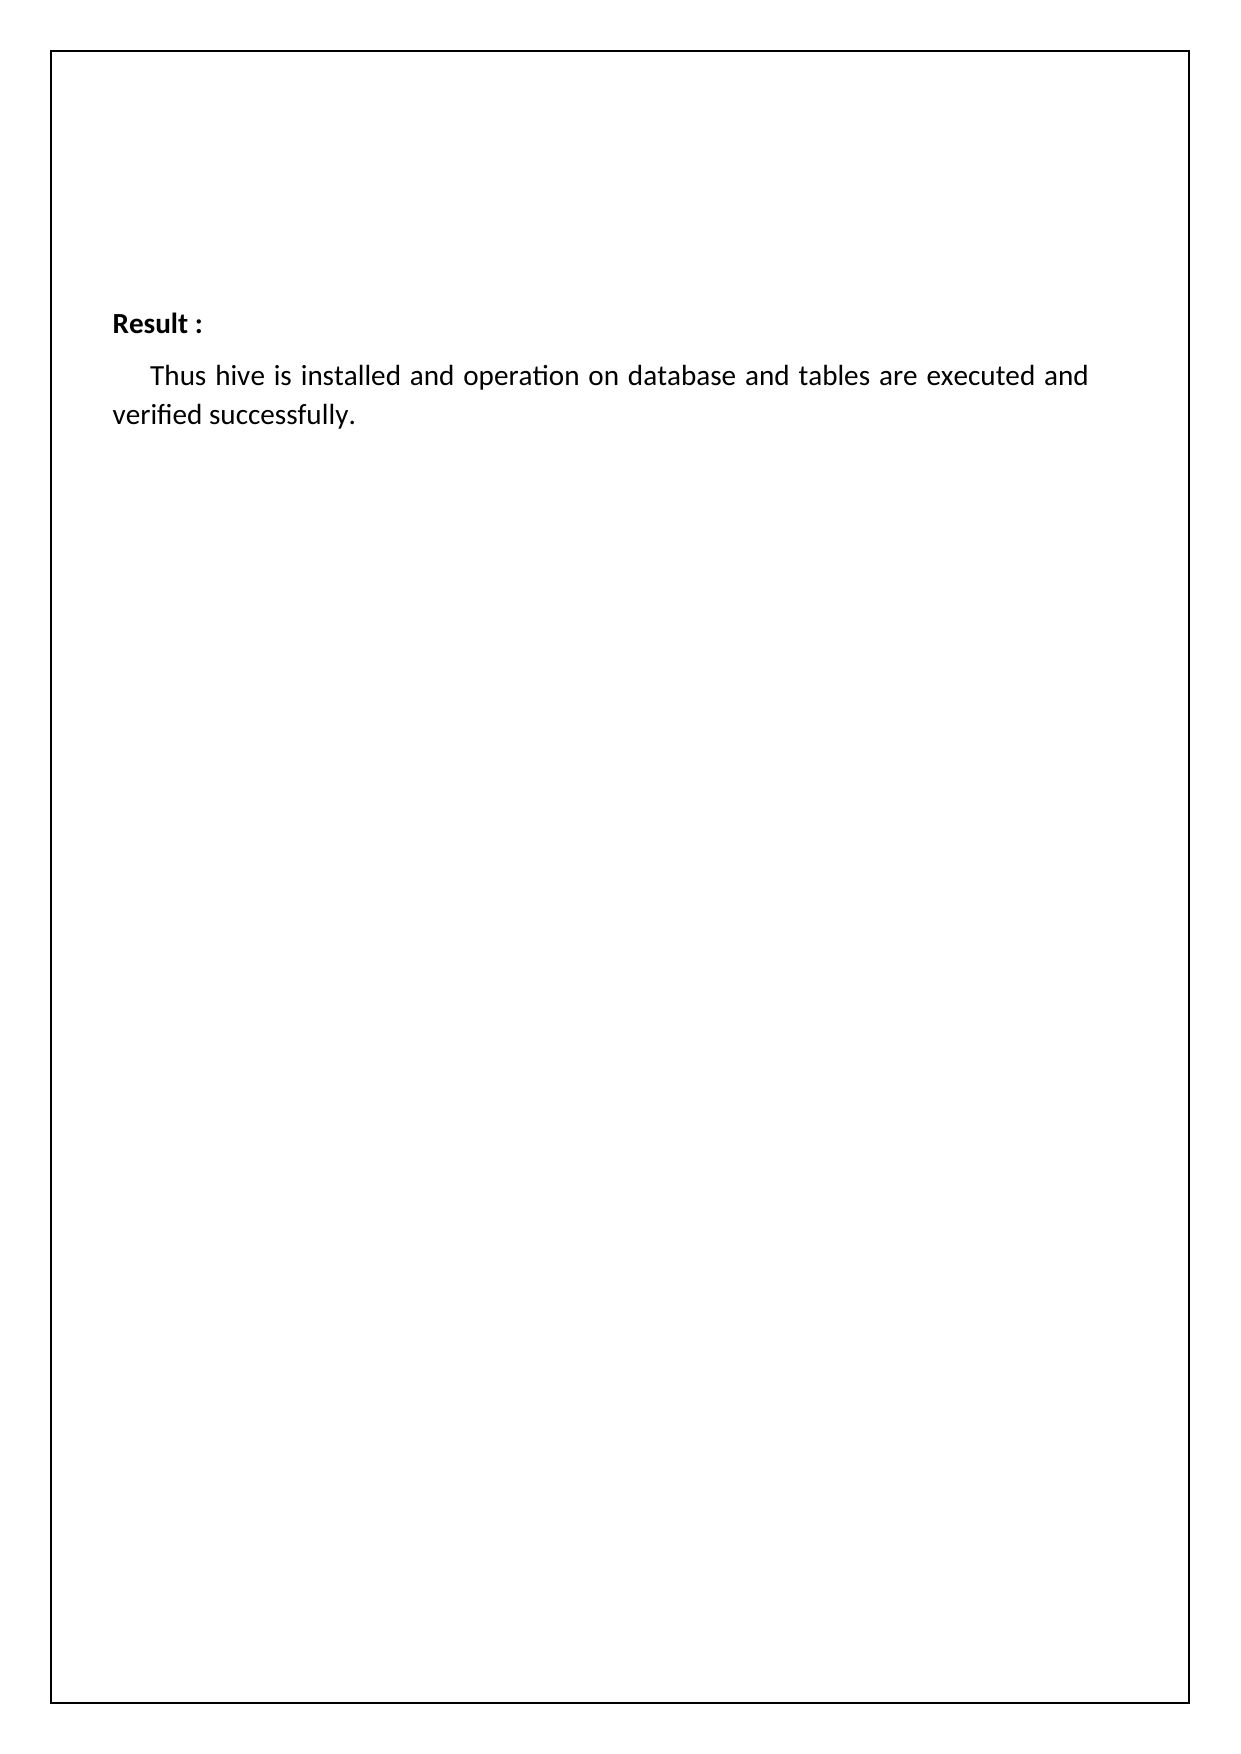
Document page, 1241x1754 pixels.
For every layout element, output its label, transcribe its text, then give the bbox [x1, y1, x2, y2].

text Thus hive is installed and operation on database and tables are executed and verified successfully. [112, 357, 1090, 431]
text Result : [112, 305, 1090, 341]
